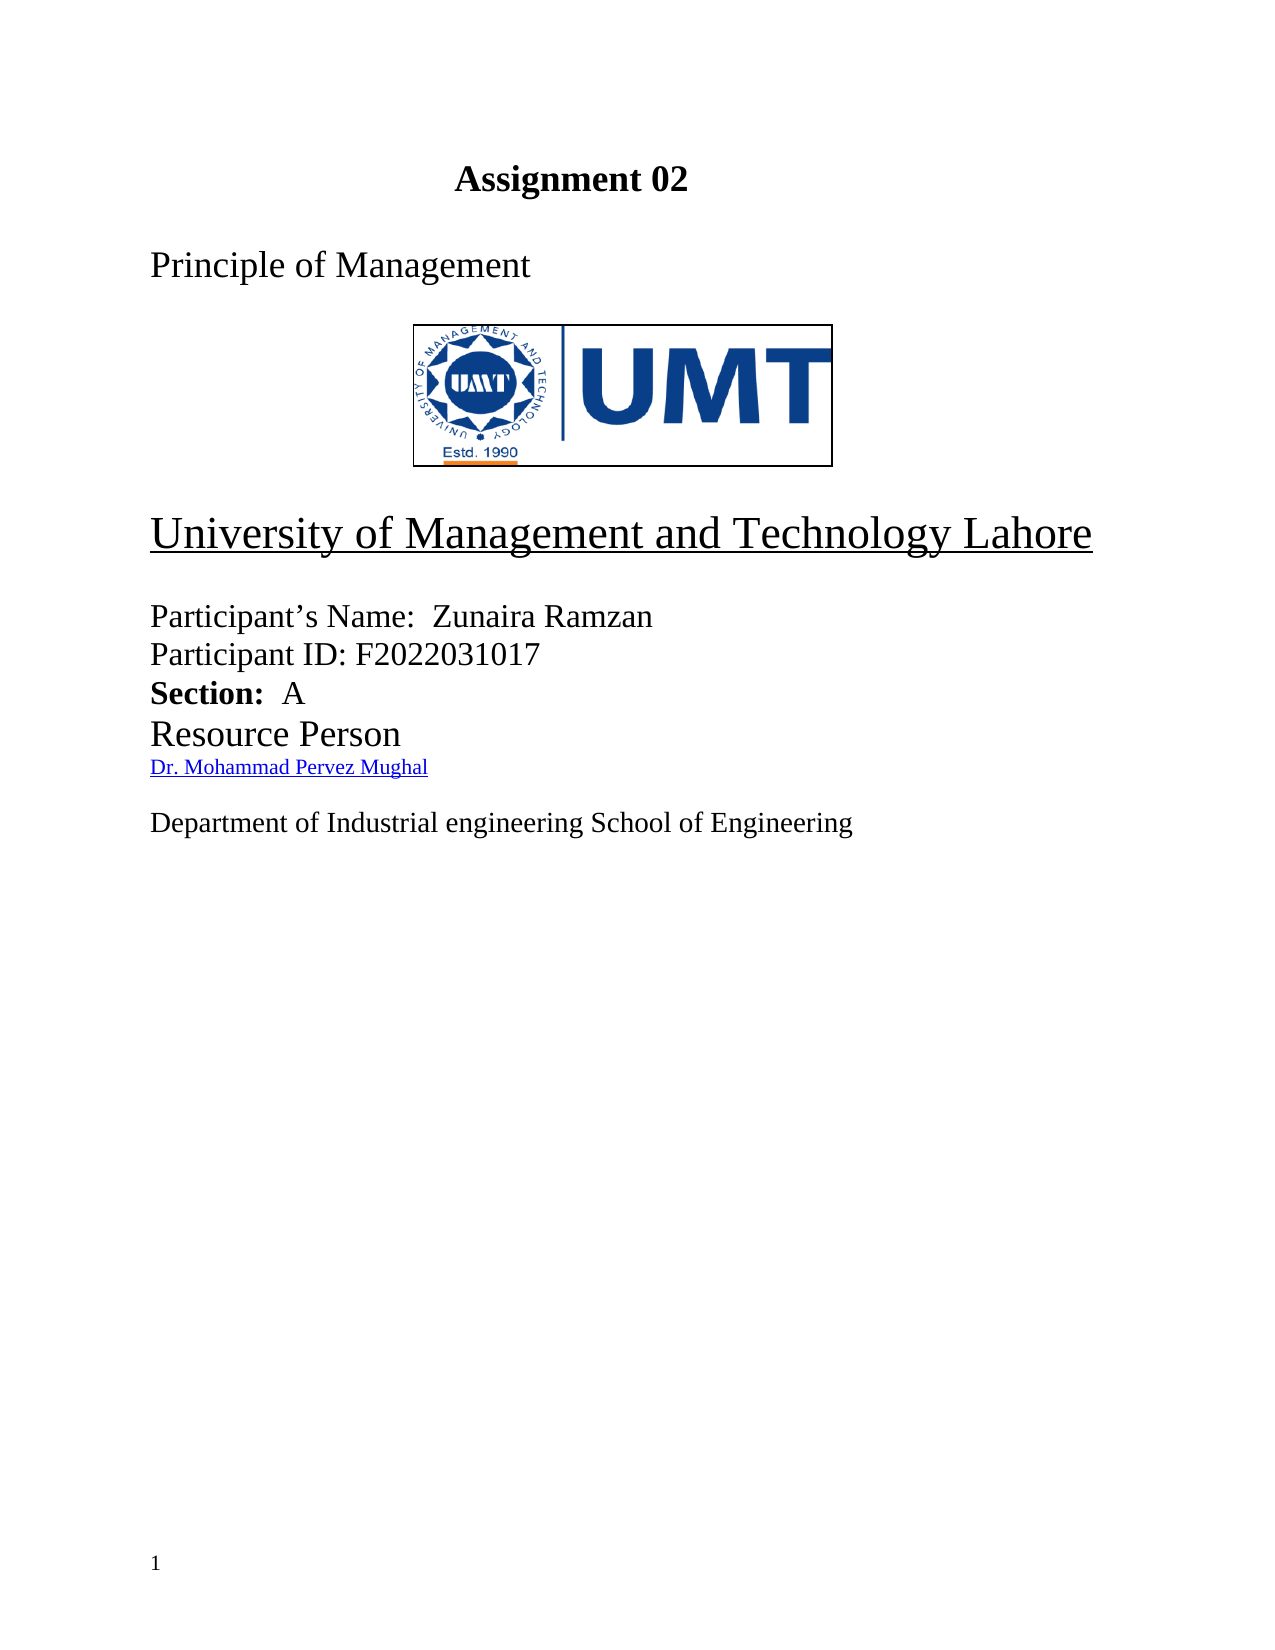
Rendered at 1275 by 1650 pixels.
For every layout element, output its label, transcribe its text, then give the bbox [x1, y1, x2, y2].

picture [414, 326, 831, 465]
text Resource Person [150, 711, 1125, 754]
text Participant ID: F2022031017 [150, 634, 1125, 673]
text Section: A [150, 673, 1125, 711]
text Dr. Mohammad Pervez Mughal [150, 754, 1125, 779]
text University of Management and Technology Lahore [150, 505, 1125, 558]
text Department of Industrial engineering School of Engineering [150, 805, 1125, 838]
subtitle Principle of Management [150, 242, 1123, 286]
text Participant’s Name: Zunaira Ramzan [150, 596, 1125, 634]
text Assignment 02 [454, 156, 821, 199]
